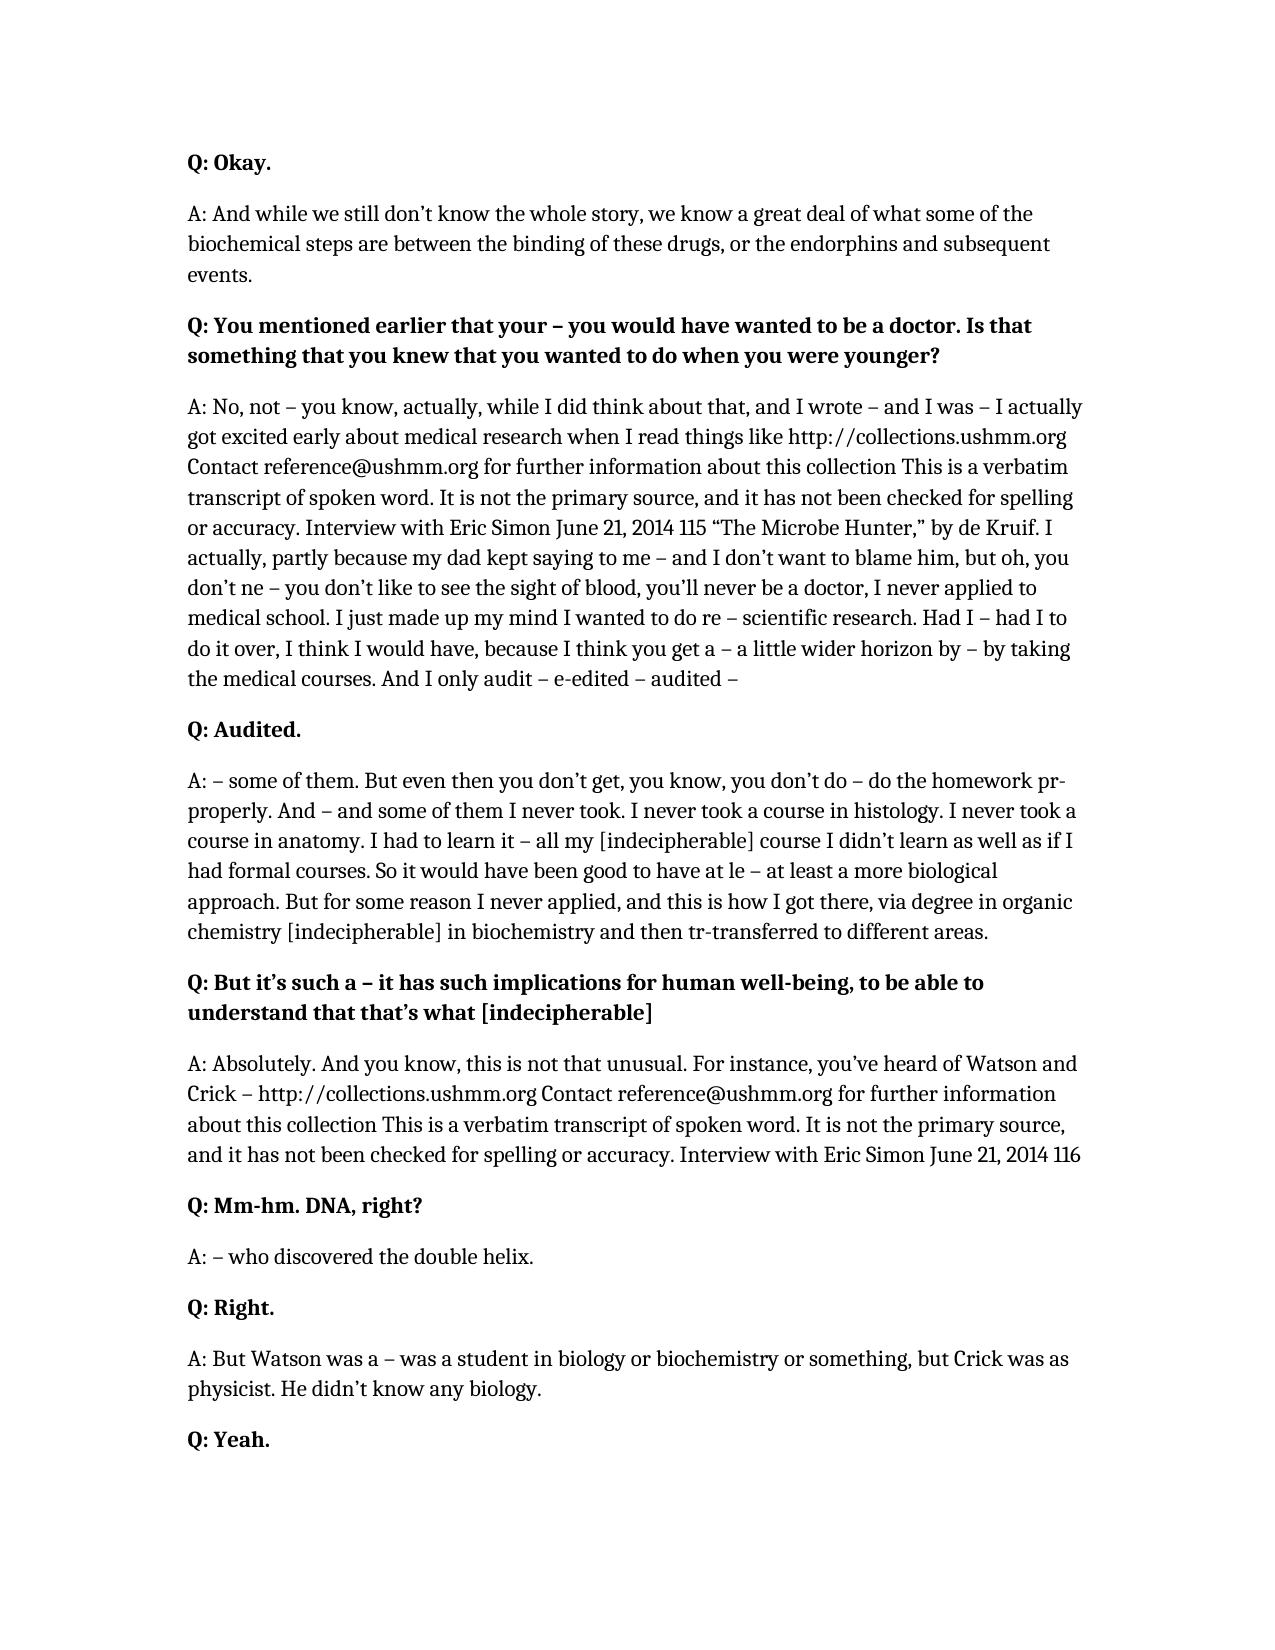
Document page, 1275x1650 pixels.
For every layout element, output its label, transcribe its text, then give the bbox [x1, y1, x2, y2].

text A: But Watson was a – was a student in biology or biochemistry or something, but Crick was as physicist. He didn’t know any biology. [187, 1346, 1087, 1402]
text A: No, not – you know, actually, while I did think about that, and I wrote – and I was – I actually got excited early about medical research when I read things like http://collections.ushmm.org Contact reference@ushmm.org for further information about this collection This is a verbatim transcript of spoken word. It is not the primary source, and it has not been checked for spelling or accuracy. Interview with Eric Simon June 21, 2014 115 “The Microbe Hunter,” by de Kruif. I actually, partly because my dad kept saying to me – and I don’t want to blame him, but oh, you don’t ne – you don’t like to see the sight of blood, you’ll never be a doctor, I never applied to medical school. I just made up my mind I wanted to do re – scientific research. Had I – had I to do it over, I think I would have, because I think you get a – a little wider horizon by – by taking the medical courses. And I only audit – e-edited – audited – [187, 394, 1087, 692]
text Q: Right. [187, 1295, 1087, 1321]
text A: And while we still don’t know the whole story, we know a great deal of what some of the biochemical steps are between the binding of these drugs, or the endorphins and subsequent events. [187, 201, 1087, 288]
text Q: Audited. [187, 717, 1087, 743]
text A: – who discovered the double helix. [187, 1244, 1087, 1270]
text A: Absolutely. And you know, this is not that unusual. For instance, you’ve heard of Watson and Crick – http://collections.ushmm.org Contact reference@ushmm.org for further information about this collection This is a verbatim transcript of spoken word. It is not the primary source, and it has not been checked for spelling or accuracy. Interview with Eric Simon June 21, 2014 116 [187, 1051, 1087, 1168]
text Q: Mm-hm. DNA, right? [187, 1193, 1087, 1219]
text Q: But it’s such a – it has such implications for human well-being, to be able to understand that that’s what [indecipherable] [187, 970, 1087, 1026]
text Q: Okay. [187, 150, 1087, 176]
text A: – some of them. But even then you don’t get, you know, you don’t do – do the homework pr-properly. And – and some of them I never took. I never took a course in histology. I never took a course in anatomy. I had to learn it – all my [indecipherable] course I didn’t learn as well as if I had formal courses. So it would have been good to have at le – at least a more biological approach. But for some reason I never applied, and this is how I got there, via degree in organic chemistry [indecipherable] in biochemistry and then tr-transferred to different areas. [187, 768, 1087, 945]
text Q: Yeah. [187, 1427, 1087, 1453]
text Q: You mentioned earlier that your – you would have wanted to be a doctor. Is that something that you knew that you wanted to do when you were younger? [187, 312, 1087, 369]
